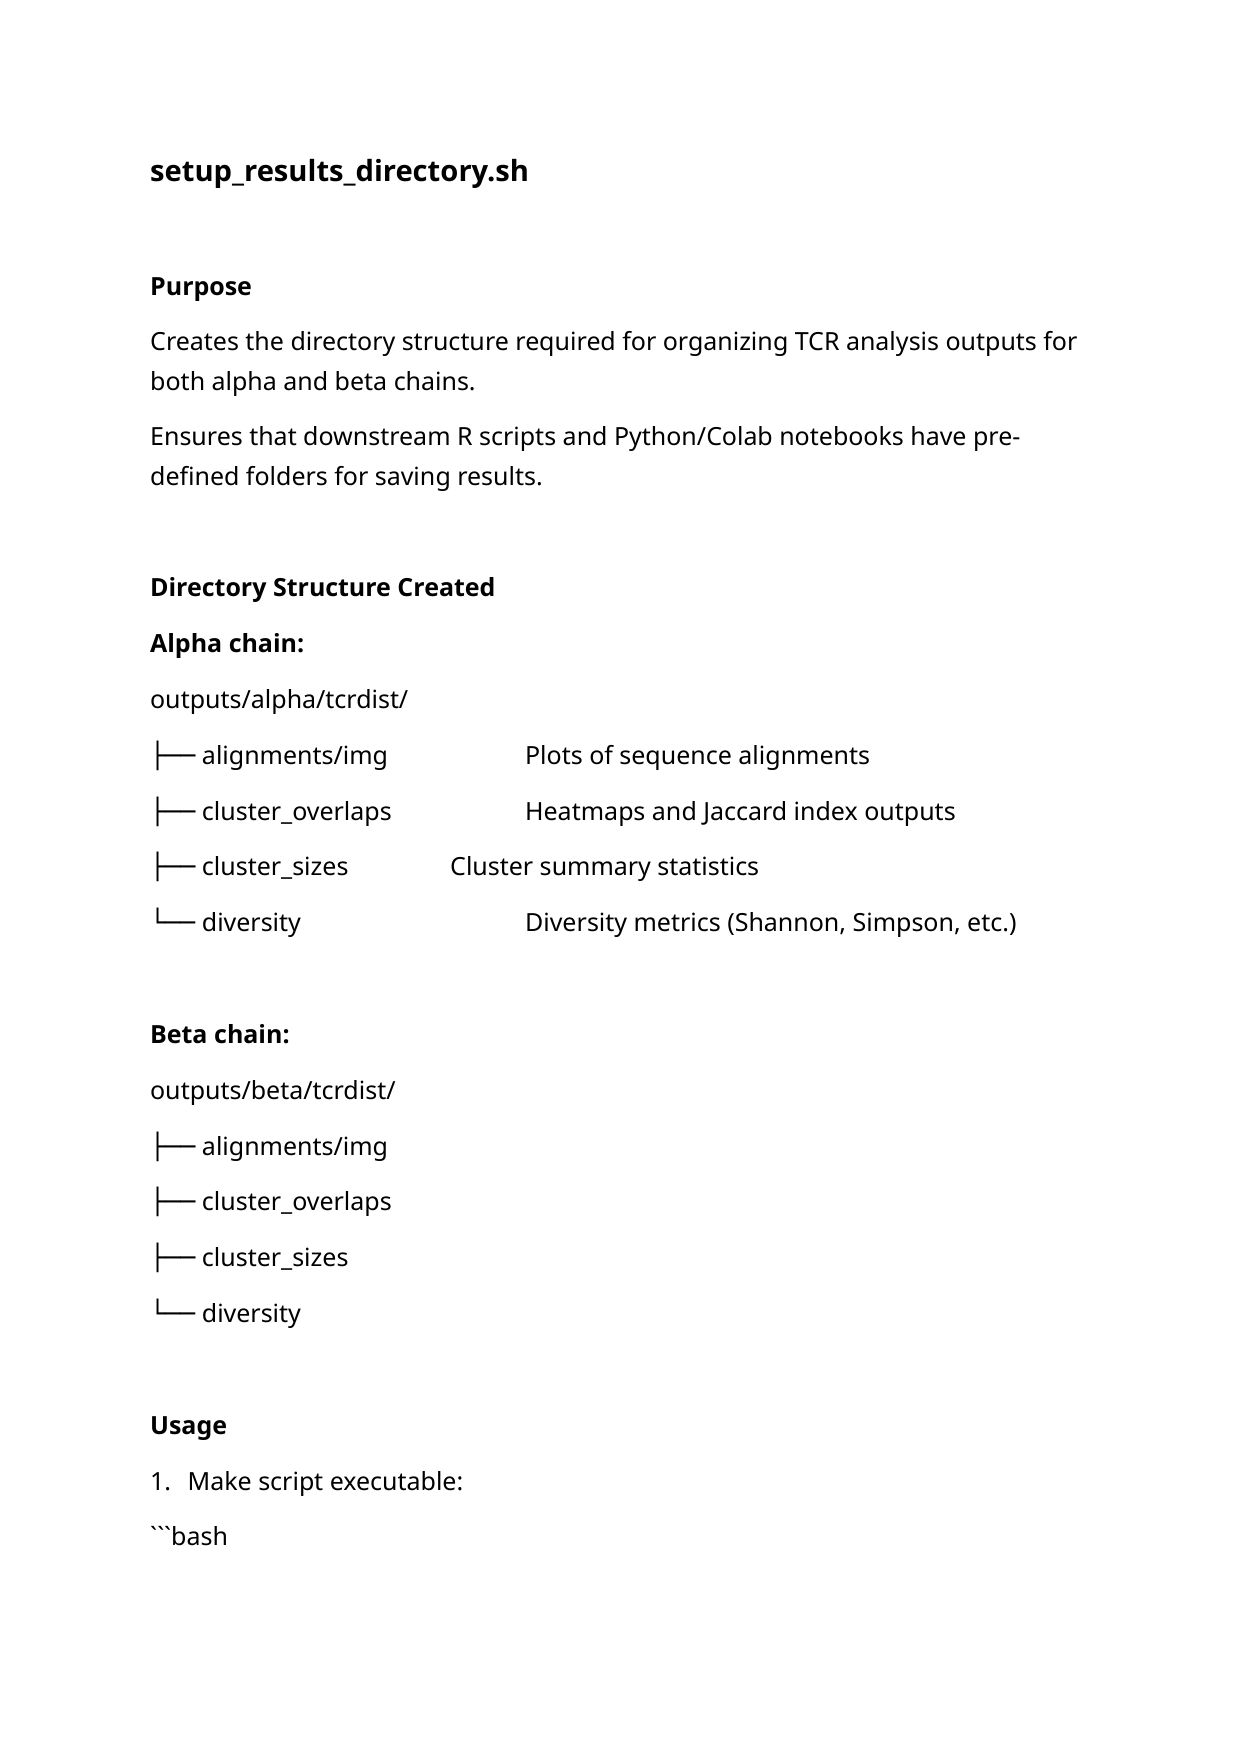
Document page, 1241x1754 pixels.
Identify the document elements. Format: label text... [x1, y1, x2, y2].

text ├── cluster_sizes Cluster summary statistics [150, 849, 1090, 883]
text Creates the directory structure required for organizing TCR analysis outputs for both alpha and beta chains. [150, 324, 1090, 397]
text outputs/beta/tcrdist/ [150, 1072, 1090, 1106]
text Directory Structure Created [150, 570, 1090, 604]
text ├── cluster_sizes [150, 1240, 1090, 1274]
text └── diversity Diversity metrics (Shannon, Simpson, etc.) [150, 905, 1090, 939]
text ├── alignments/img Plots of sequence alignments [150, 737, 1090, 771]
text Alpha chain: [150, 626, 1090, 660]
text Purpose [150, 268, 1090, 302]
text Usage [150, 1407, 1090, 1441]
text ├── cluster_overlaps [150, 1184, 1090, 1218]
text Ensures that downstream R scripts and Python/Colab notebooks have pre-defined folders for saving results. [150, 419, 1090, 492]
text setup_results_directory.sh [150, 150, 1090, 190]
text ├── alignments/img [150, 1128, 1090, 1162]
text ```bash [150, 1519, 1090, 1553]
text ├── cluster_overlaps Heatmaps and Jaccard index outputs [150, 793, 1090, 827]
text └── diversity [150, 1296, 1090, 1330]
list Make script executable: [150, 1463, 1090, 1497]
text Beta chain: [150, 1016, 1090, 1051]
text outputs/alpha/tcrdist/ [150, 681, 1090, 716]
